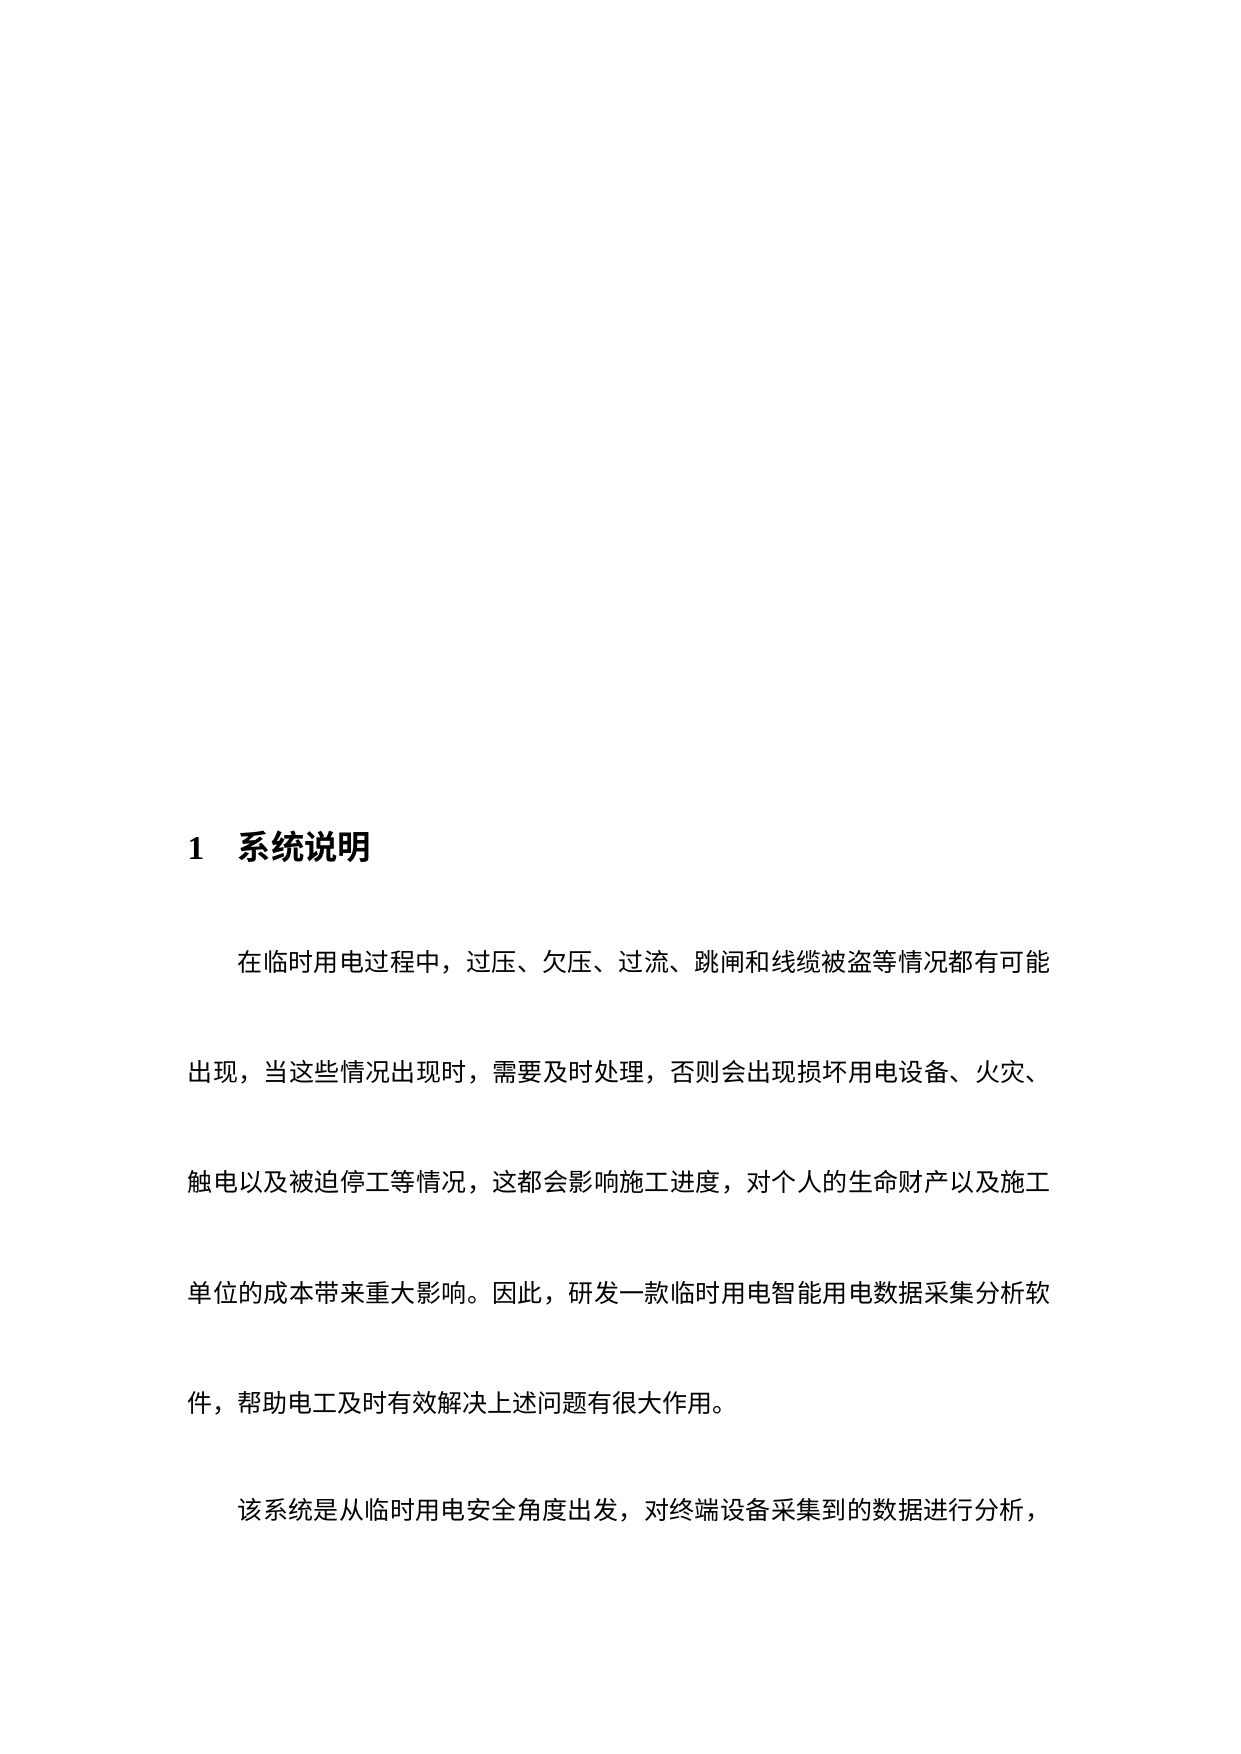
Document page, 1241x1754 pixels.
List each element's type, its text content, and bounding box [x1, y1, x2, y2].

subtitle 1 系统说明 [187, 813, 1053, 878]
text 在临时用电过程中，过压、欠压、过流、跳闸和线缆被盗等情况都有可能出现，当这些情况出现时，需要及时处理，否则会出现损坏用电设备、火灾、触电以及被迫停工等情况，这都会影响施工进度，对个人的生命财产以及施工单位的成本带来重大影响。因此，研发一款临时用电智能用电数据采集分析软件，帮助电工及时有效解决上述问题有很大作用。 [187, 928, 1053, 1434]
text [187, 1476, 1053, 1541]
